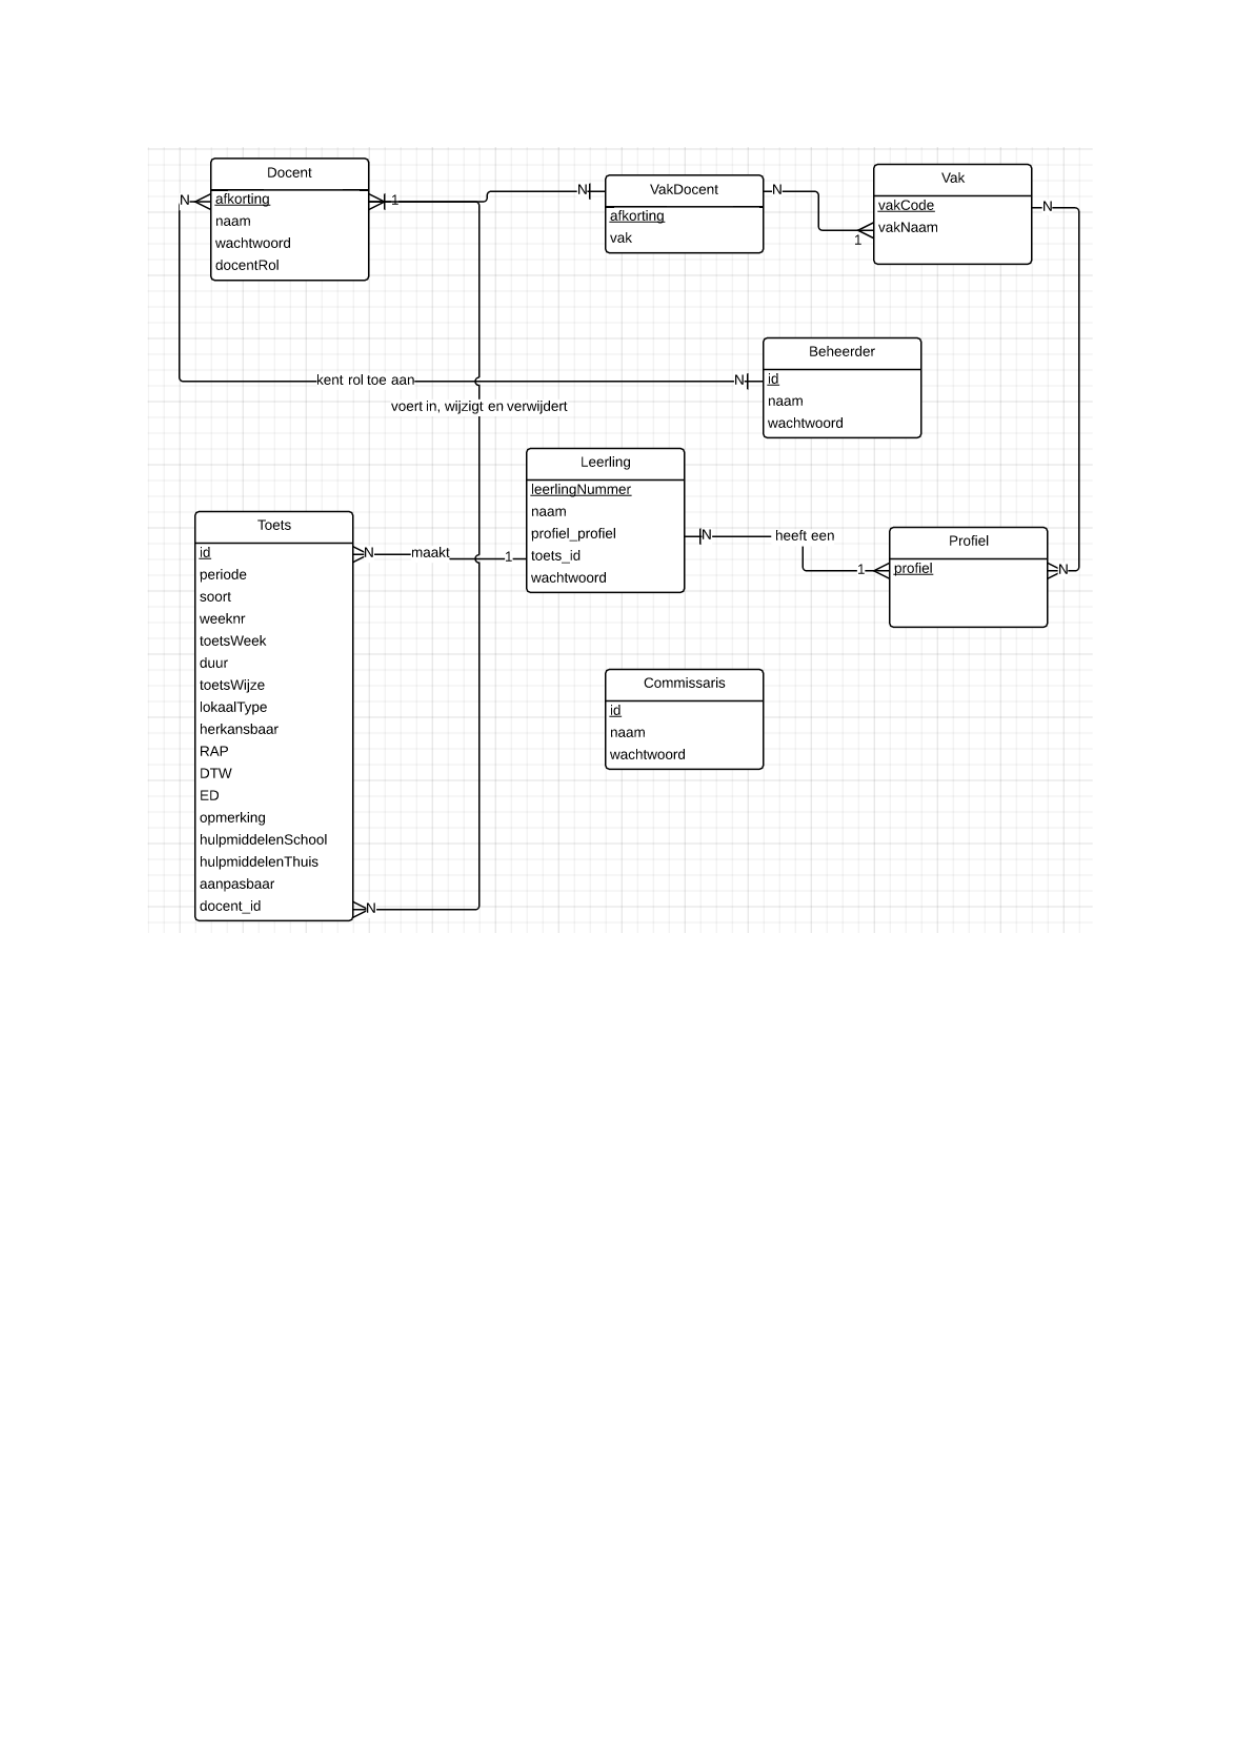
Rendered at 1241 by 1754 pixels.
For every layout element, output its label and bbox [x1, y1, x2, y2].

picture [147, 147, 1093, 933]
